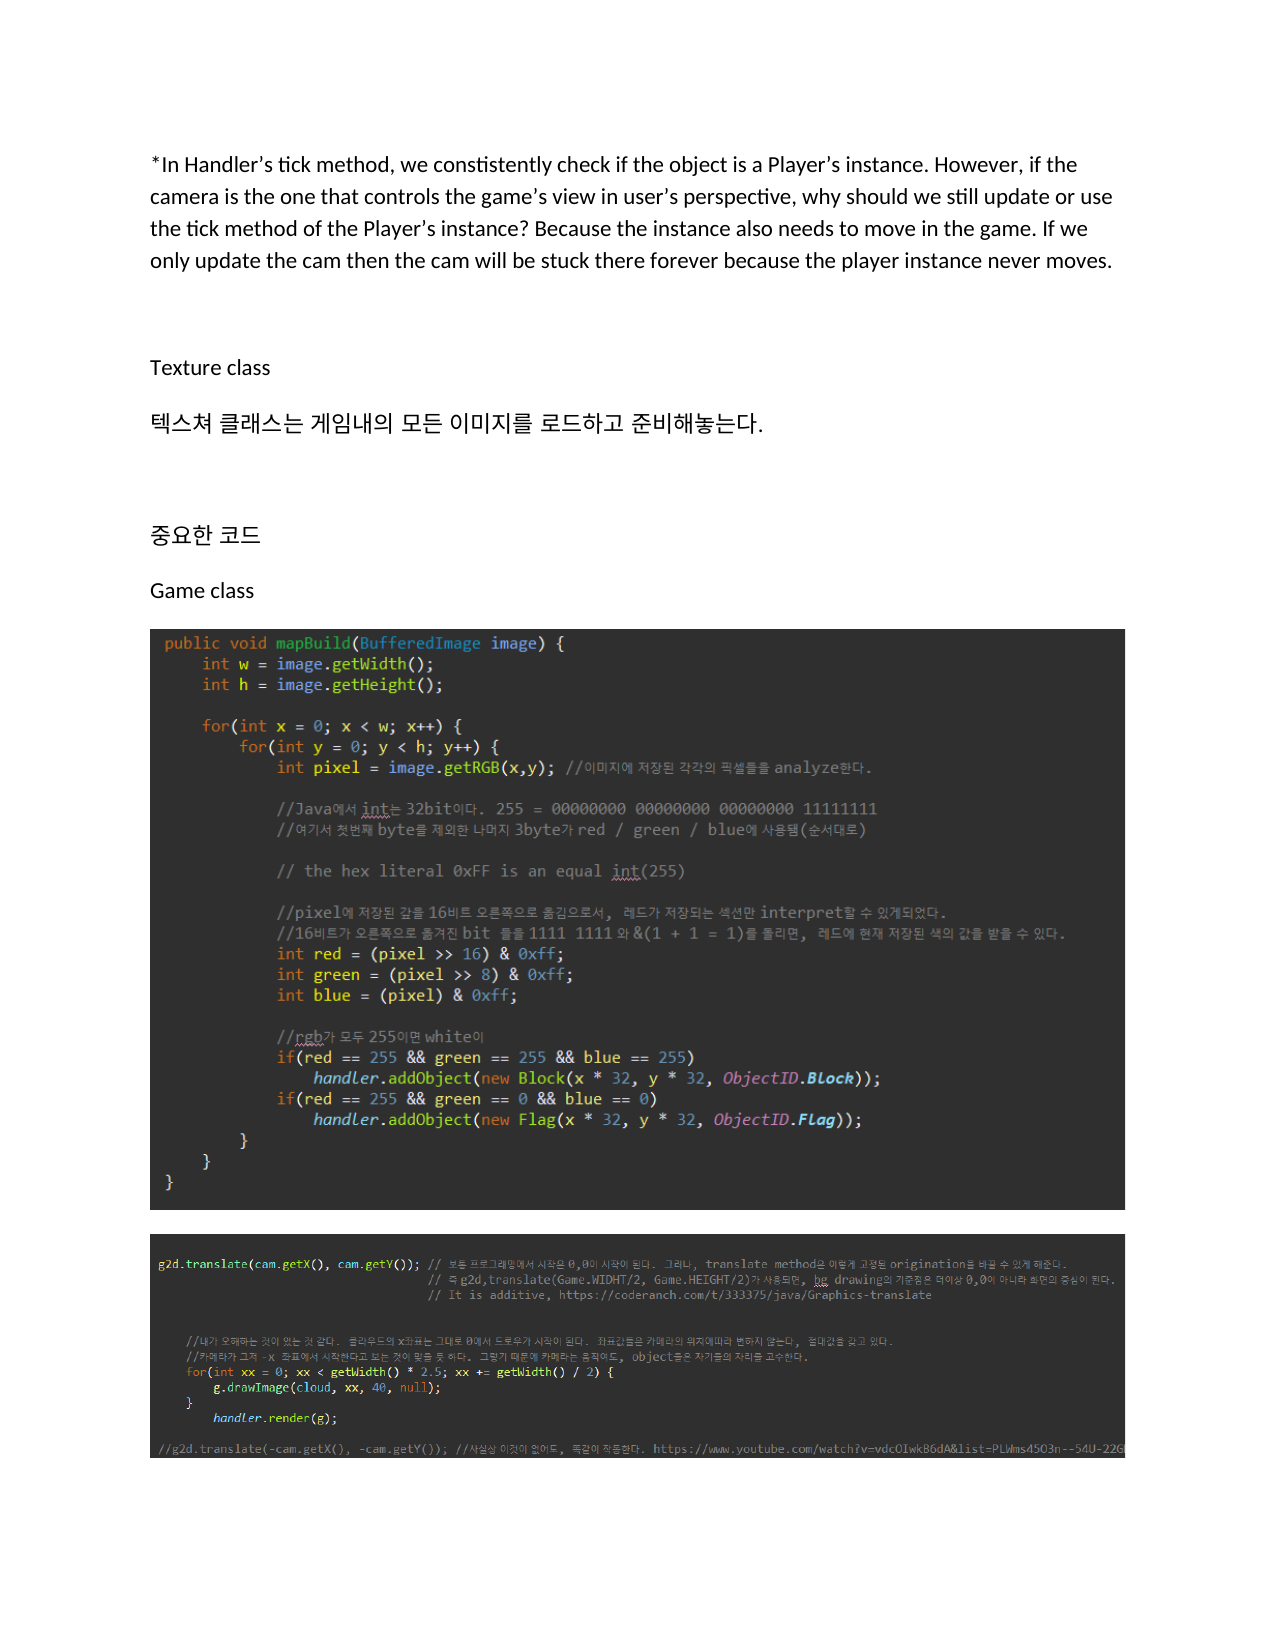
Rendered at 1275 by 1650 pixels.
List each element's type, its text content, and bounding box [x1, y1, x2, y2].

text Game class [150, 577, 1125, 604]
text *In Handler’s tick method, we constistently check if the object is a Player’s instance. However, if the camera is the one that controls the game’s view in user’s perspective, why should we still update or use the tick method of the Player’s instance? Because the instance also needs to move in the game. If we only update the cam then the cam will be stuck there forever because the player instance never moves. [150, 150, 1125, 274]
text Texture class [150, 353, 1125, 381]
picture [150, 1234, 1125, 1458]
text 중요한 코드 [150, 518, 1125, 551]
picture [150, 629, 1125, 1210]
text 텍스쳐 클래스는 게임내의 모든 이미지를 로드하고 준비해놓는다. [150, 406, 1125, 439]
